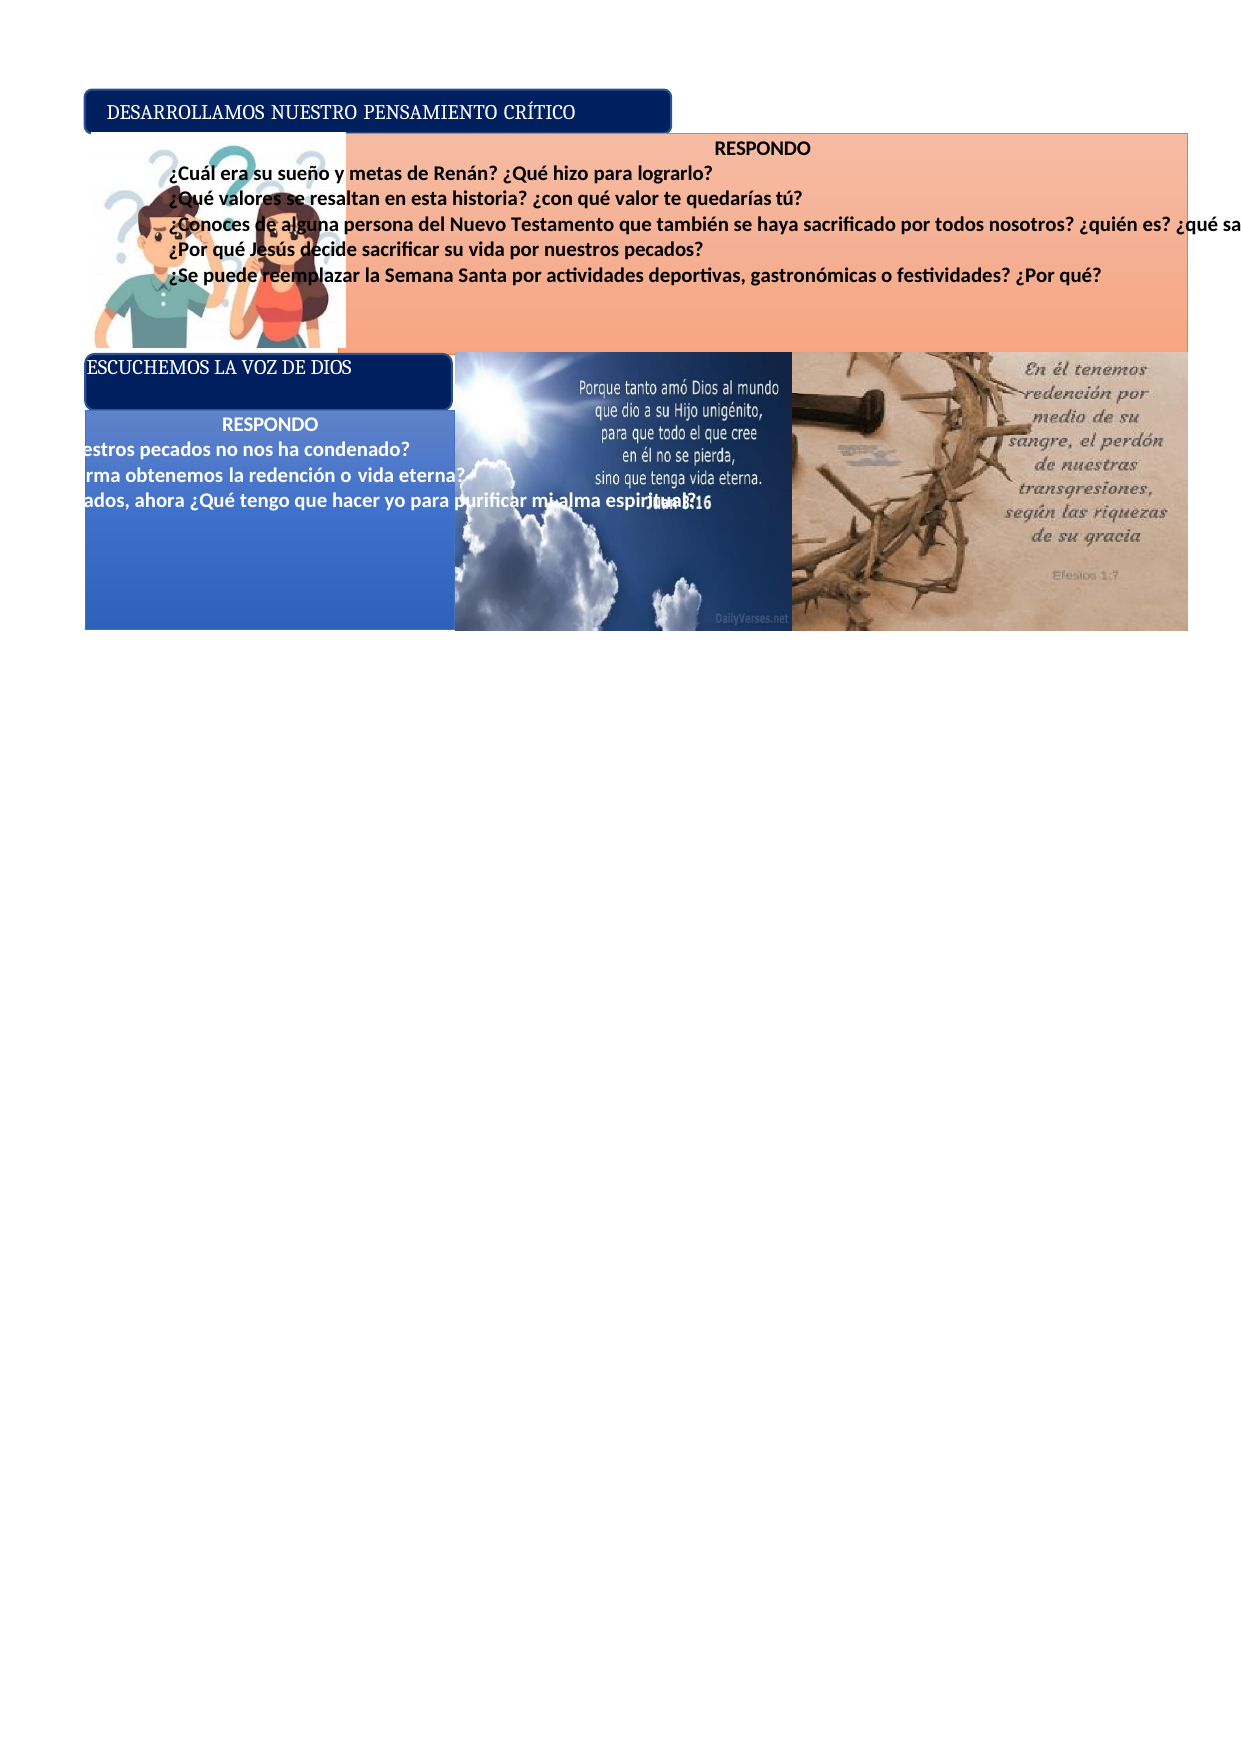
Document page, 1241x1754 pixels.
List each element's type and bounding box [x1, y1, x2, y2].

picture [91, 132, 1188, 631]
picture [86, 411, 454, 629]
